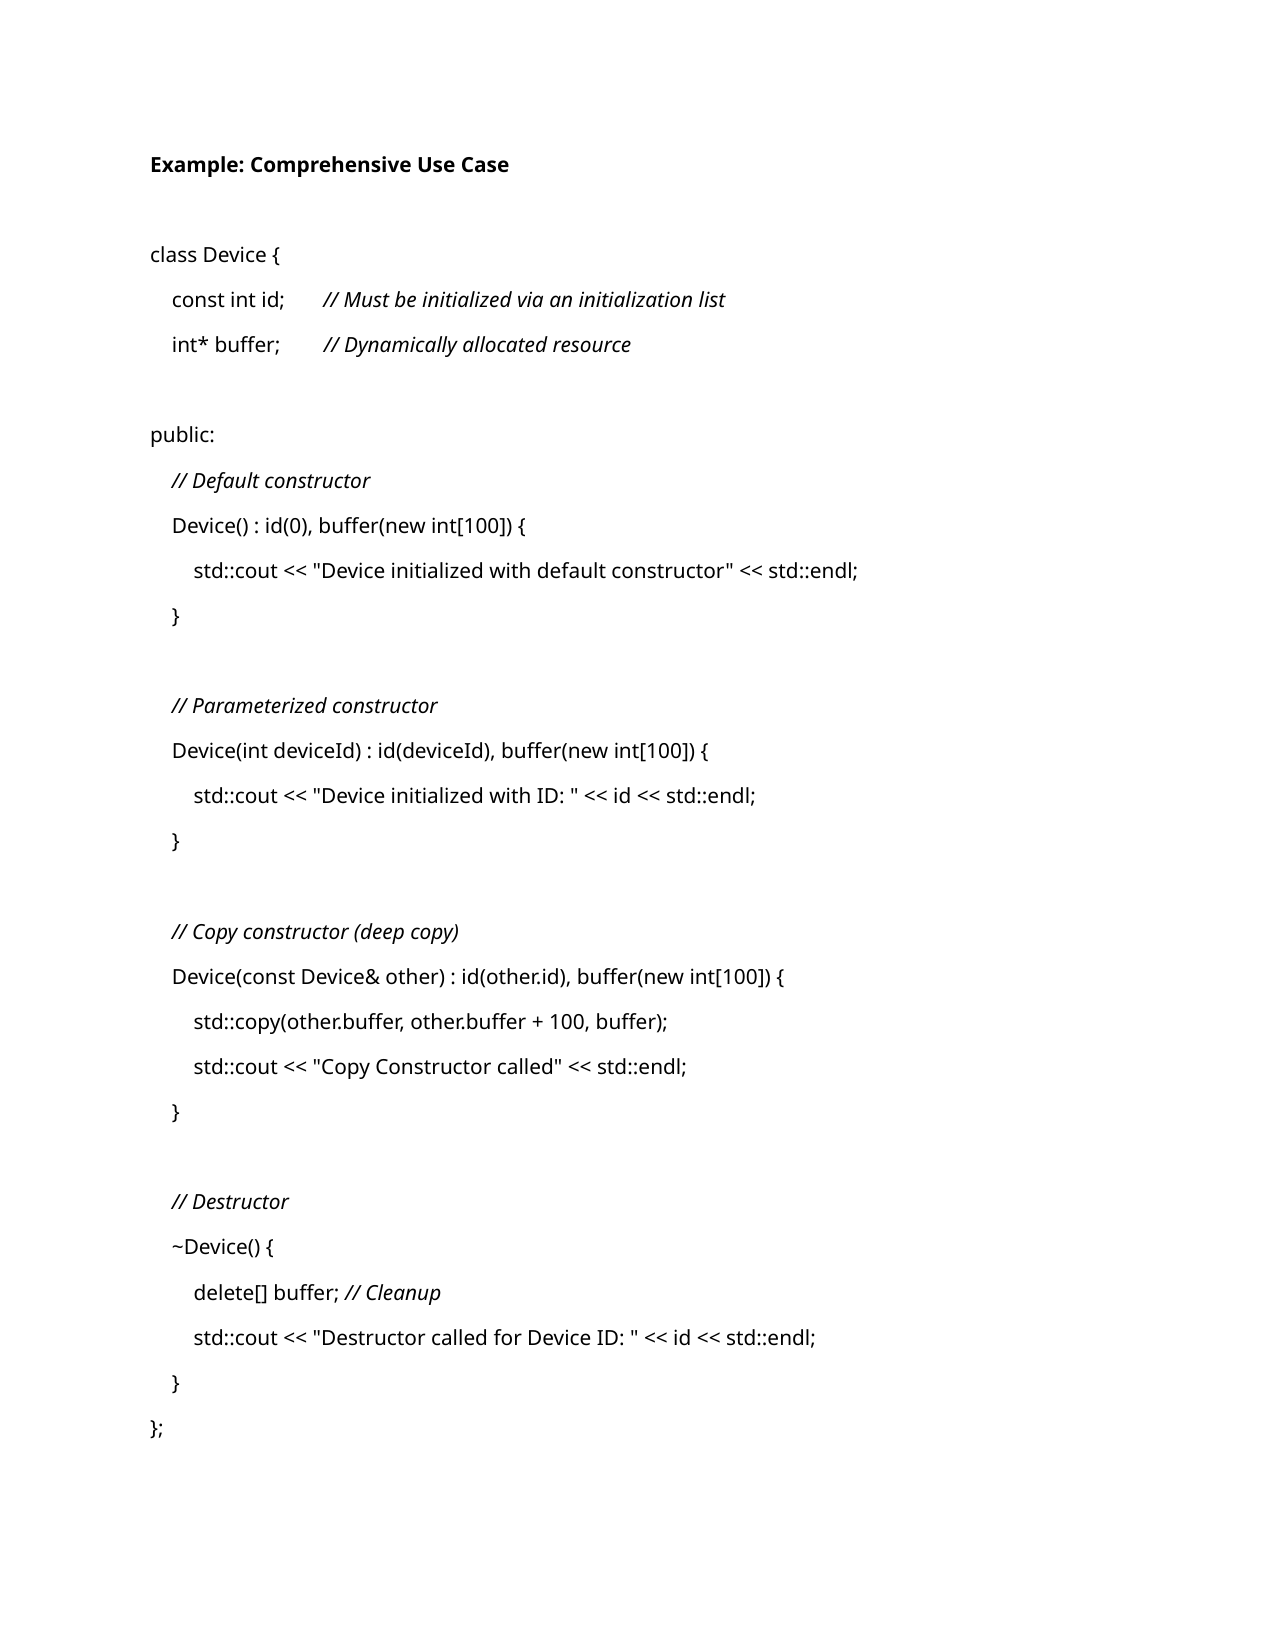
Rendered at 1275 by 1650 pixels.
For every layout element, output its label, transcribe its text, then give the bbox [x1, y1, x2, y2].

text int* buffer; // Dynamically allocated resource [150, 330, 1125, 359]
text } [150, 1368, 1125, 1396]
text std::cout << "Destructor called for Device ID: " << id << std::endl; [150, 1323, 1125, 1351]
text ~Device() { [150, 1232, 1125, 1261]
text class Device { [150, 240, 1125, 269]
text std::cout << "Device initialized with ID: " << id << std::endl; [150, 781, 1125, 810]
text delete[] buffer; // Cleanup [150, 1278, 1125, 1306]
text // Copy constructor (deep copy) [150, 917, 1125, 945]
text // Destructor [150, 1187, 1125, 1216]
text Example: Comprehensive Use Case [150, 150, 1125, 178]
text std::cout << "Copy Constructor called" << std::endl; [150, 1052, 1125, 1081]
text Device(const Device& other) : id(other.id), buffer(new int[100]) { [150, 962, 1125, 990]
text public: [150, 421, 1125, 449]
text } [150, 1097, 1125, 1126]
text const int id; // Must be initialized via an initialization list [150, 285, 1125, 314]
text Device(int deviceId) : id(deviceId), buffer(new int[100]) { [150, 736, 1125, 765]
text Device() : id(0), buffer(new int[100]) { [150, 511, 1125, 539]
text std::cout << "Device initialized with default constructor" << std::endl; [150, 556, 1125, 584]
text } [150, 827, 1125, 855]
text }; [150, 1413, 1125, 1441]
text std::copy(other.buffer, other.buffer + 100, buffer); [150, 1007, 1125, 1035]
text } [150, 601, 1125, 629]
text // Parameterized constructor [150, 691, 1125, 720]
text // Default constructor [150, 466, 1125, 494]
